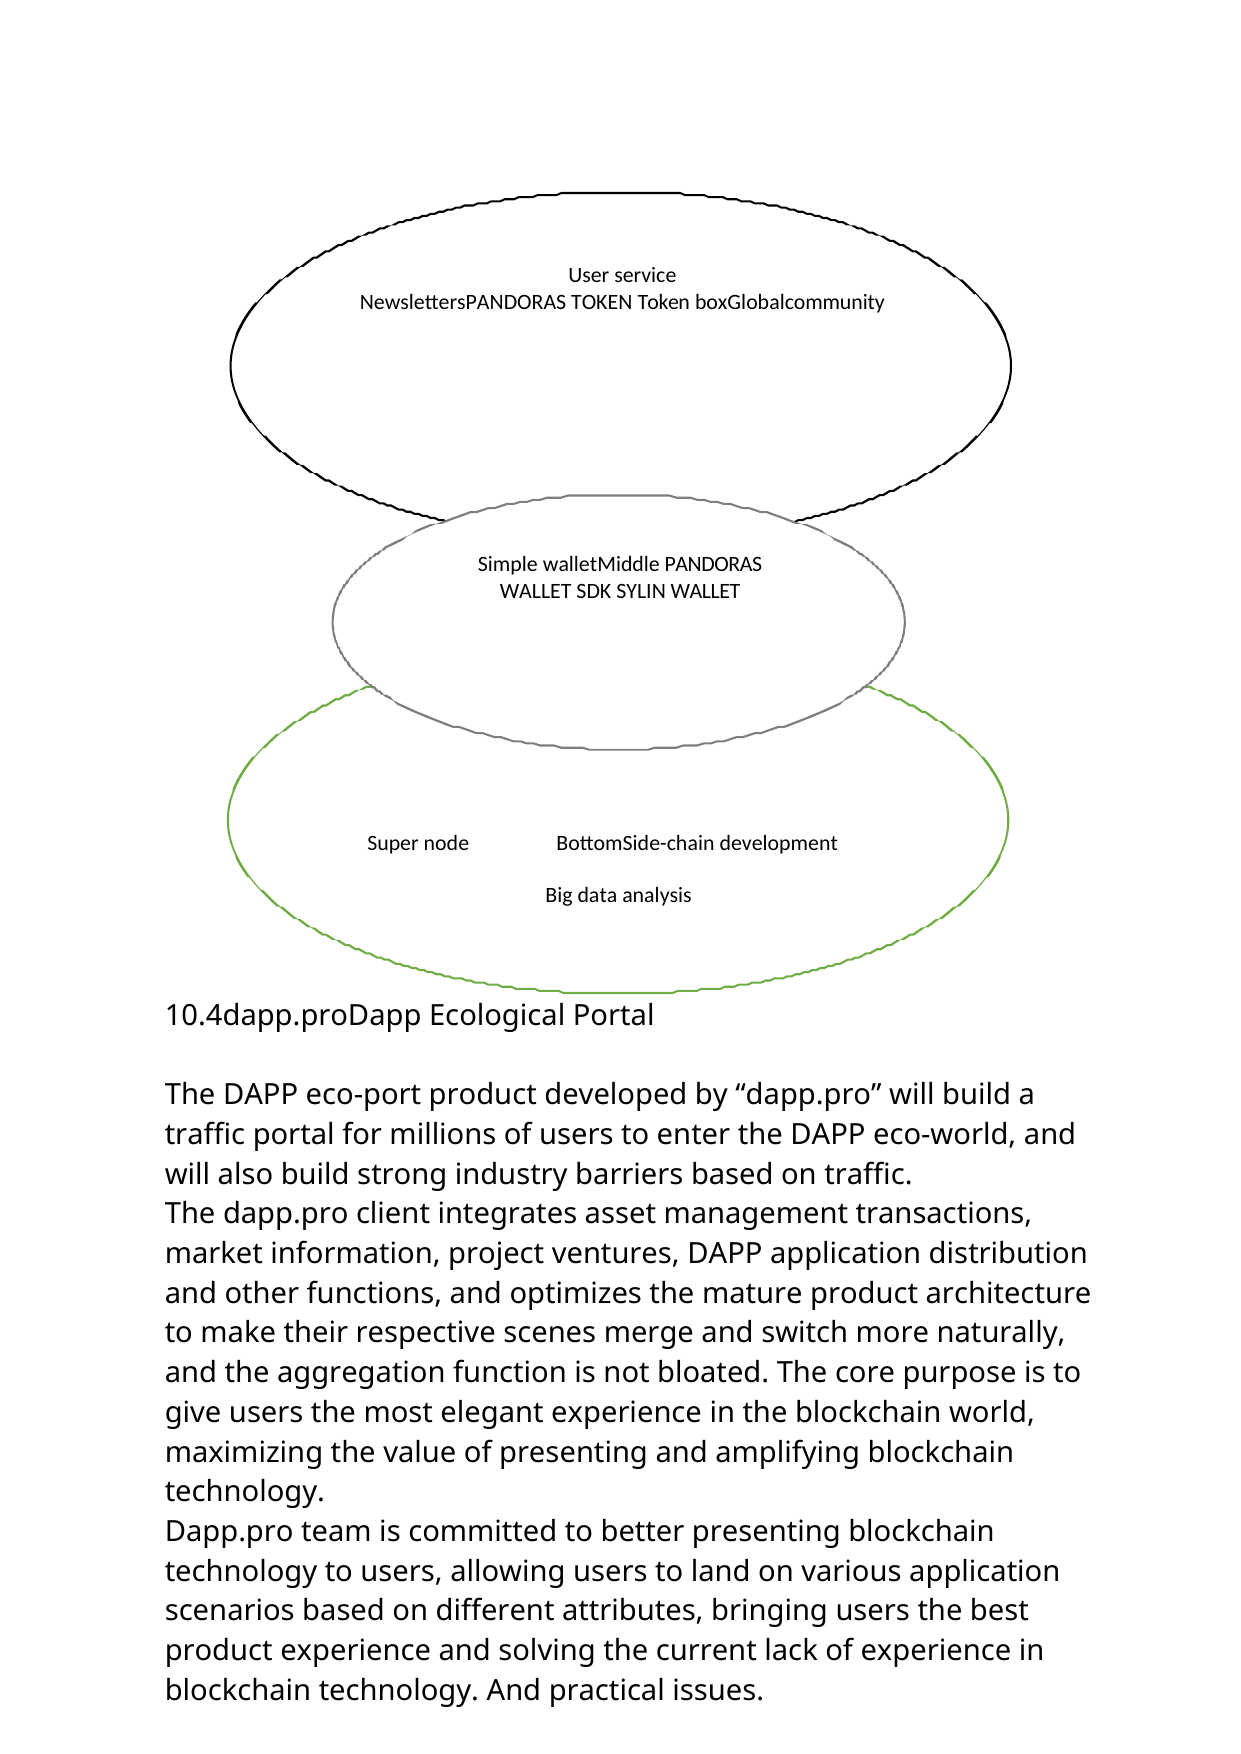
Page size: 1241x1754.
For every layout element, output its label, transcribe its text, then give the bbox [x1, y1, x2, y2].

text 10.4dapp.proDapp Ecological Portal [164, 190, 1121, 1034]
text The dapp.pro client integrates asset management transactions, market information, project ventures, DAPP application distribution and other functions, and optimizes the mature product architecture to make their respective scenes merge and switch more naturally, and the aggregation function is not bloated. The core purpose is to give users the most elegant experience in the blockchain world, maximizing the value of presenting and amplifying blockchain technology. [164, 1193, 1121, 1510]
text The DAPP eco-port product developed by “dapp.pro” will build a traffic portal for millions of users to enter the DAPP eco-world, and will also build strong industry barriers based on traffic. [164, 1074, 1121, 1193]
text Dapp.pro team is committed to better presenting blockchain technology to users, allowing users to land on various application scenarios based on different attributes, bringing users the best product experience and solving the current lack of experience in blockchain technology. And practical issues. [164, 1510, 1121, 1709]
